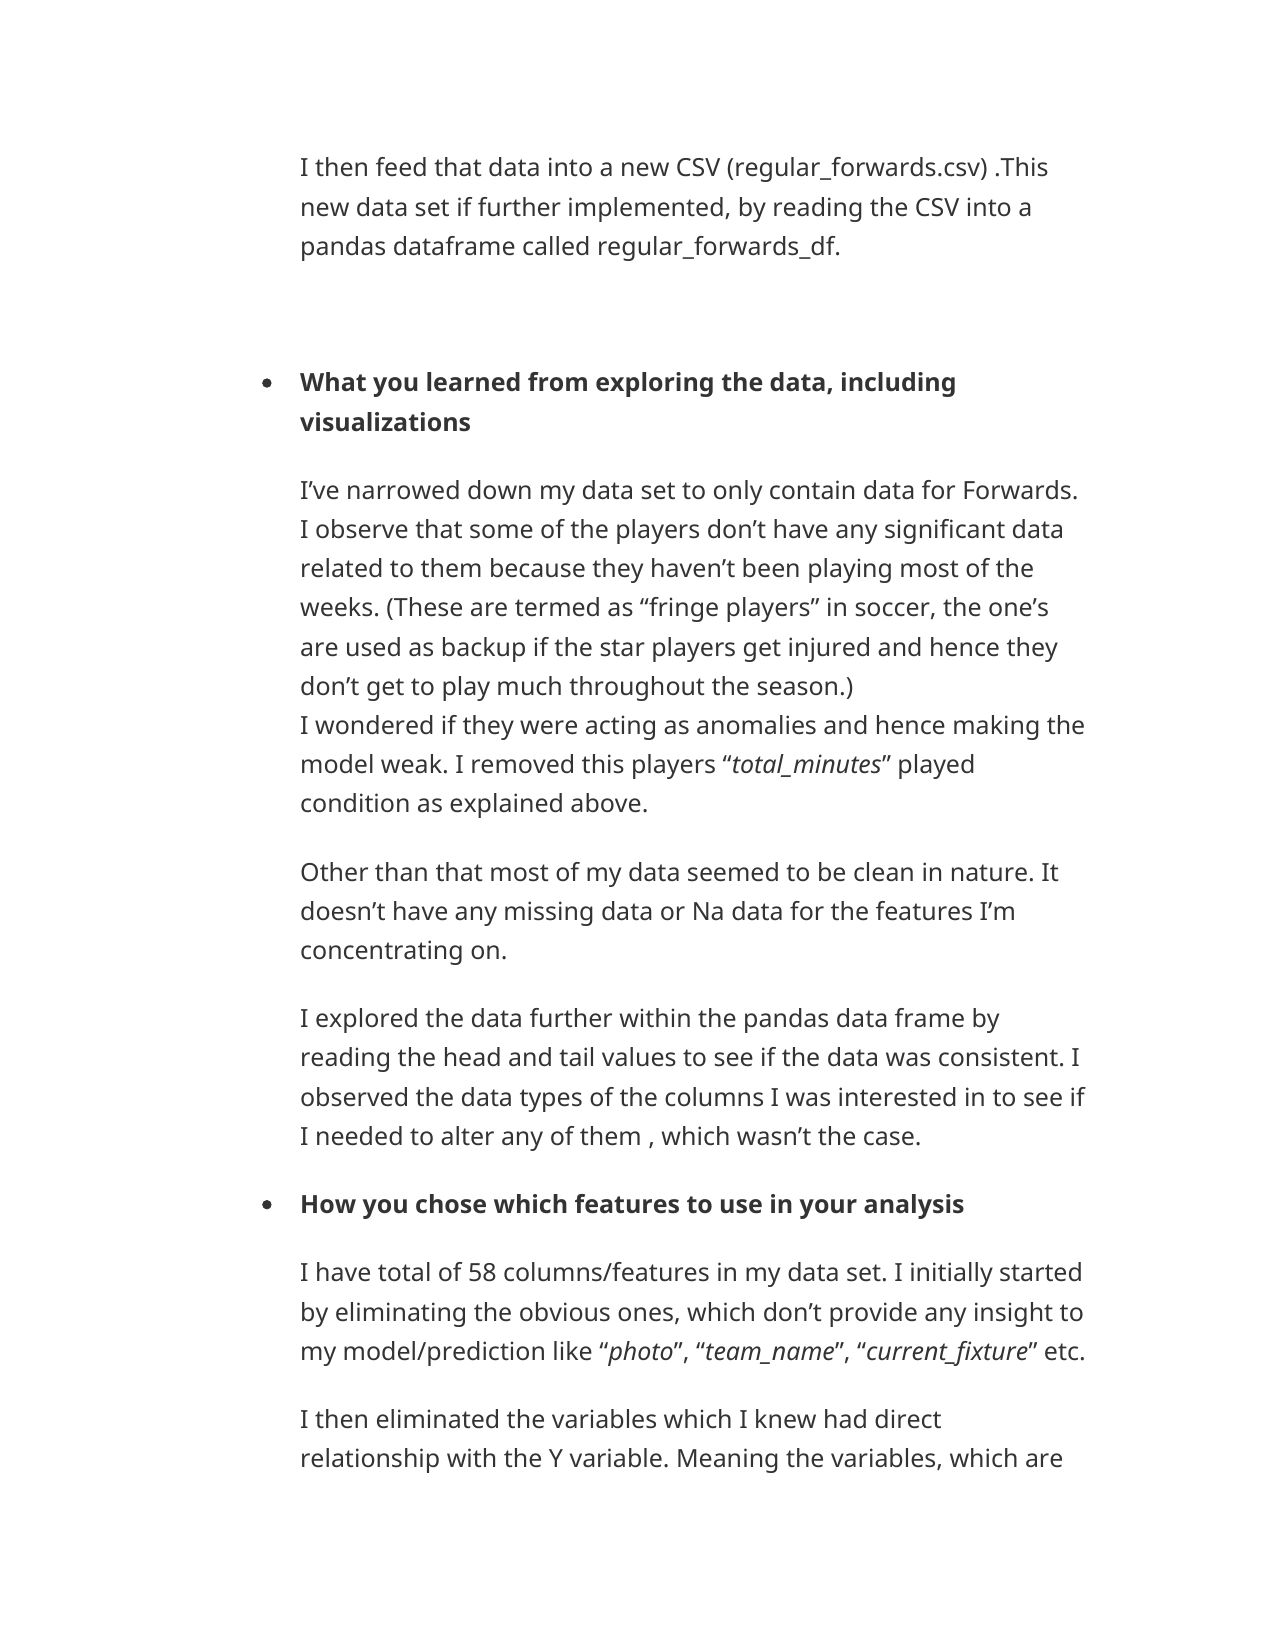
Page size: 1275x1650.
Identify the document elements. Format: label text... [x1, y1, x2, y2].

text I then feed that data into a new CSV (regular_forwards.csv) .This new data set if further implemented, by reading the CSV into a pandas dataframe called regular_forwards_df. [300, 150, 1087, 262]
text I explored the data further within the pandas data frame by reading the head and tail values to see if the data was consistent. I observed the data types of the columns I was interested in to see if I needed to alter any of them , which wasn’t the case. [300, 1001, 1087, 1152]
text I have total of 58 columns/features in my data set. I initially started by eliminating the obvious ones, which don’t provide any insight to my model/prediction like “photo”, “team_name”, “current_fixture” etc. [300, 1255, 1087, 1367]
text I’ve narrowed down my data set to only contain data for Forwards. I observe that some of the players don’t have any significant data related to them because they haven’t been playing most of the weeks. (These are termed as “fringe players” in soccer, the one’s are used as backup if the star players get injured and hence they don’t get to play much throughout the season.) I wondered if they were acting as anomalies and hence making the model weak. I removed this players “total_minutes” played condition as explained above. [300, 472, 1087, 820]
list How you chose which features to use in your analysis [262, 1187, 1087, 1221]
text Other than that most of my data seemed to be clean in nature. It doesn’t have any missing data or Na data for the features I’m concentrating on. [300, 854, 1087, 967]
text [300, 1402, 1087, 1475]
list What you learned from exploring the data, including visualizations [262, 365, 1087, 438]
